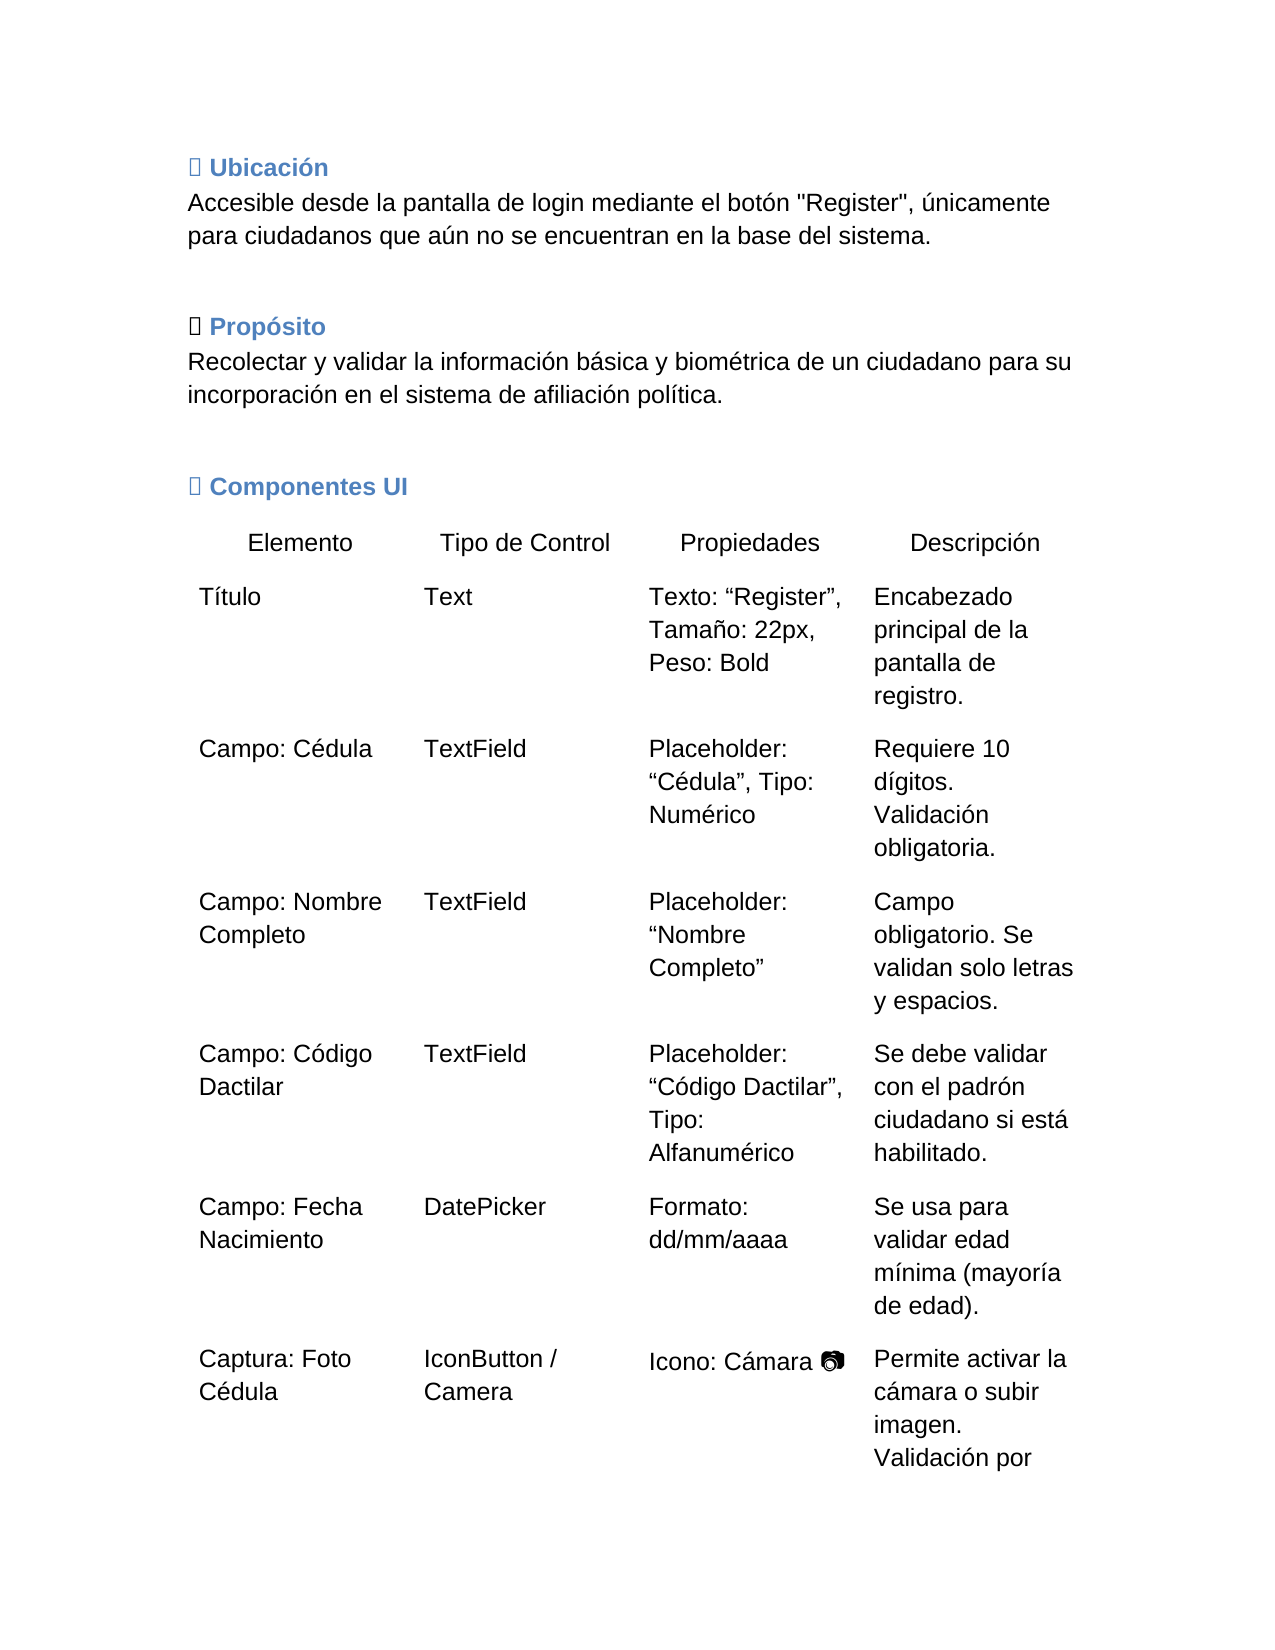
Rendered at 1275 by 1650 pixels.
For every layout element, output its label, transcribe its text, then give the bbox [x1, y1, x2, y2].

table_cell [863, 1344, 1087, 1472]
text 🧩 Componentes UI [187, 434, 1087, 502]
table_header Tipo de Control [413, 528, 637, 582]
table_header Descripción [863, 528, 1087, 582]
table_cell Requiere 10 dígitos. Validación obligatoria. [863, 734, 1087, 887]
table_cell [188, 1344, 412, 1472]
table_cell Título [188, 582, 412, 734]
table_cell Texto: “Register”, Tamaño: 22px, Peso: Bold [638, 582, 862, 734]
table_cell Campo: Cédula [188, 734, 412, 887]
table_cell DatePicker [413, 1192, 637, 1344]
table_cell Placeholder: “Código Dactilar”, Tipo: Alfanumérico [638, 1039, 862, 1192]
table_cell Placeholder: “Nombre Completo” [638, 887, 862, 1039]
table_cell Se debe validar con el padrón ciudadano si está habilitado. [863, 1039, 1087, 1192]
table_header Propiedades [638, 528, 862, 582]
table_cell Icono: Cámara 📷 [638, 1344, 862, 1472]
table_cell Campo: Nombre Completo [188, 887, 412, 1039]
table_cell IconButton / Camera [413, 1344, 637, 1472]
table_cell Encabezado principal de la pantalla de registro. [863, 582, 1087, 734]
table_cell TextField [413, 1039, 637, 1192]
table_cell TextField [413, 887, 637, 1039]
text 🎯 Propósito Recolectar y validar la información básica y biométrica de un ciudadano para su incorporación en el sistema de afiliación política. [187, 275, 1087, 409]
table_cell Campo obligatorio. Se validan solo letras y espacios. [863, 887, 1087, 1039]
text 🧭 Ubicación Accesible desde la pantalla de login mediante el botón "Register", únicamente para ciudadanos que aún no se encuentran en la base del sistema. [187, 150, 1087, 250]
table_cell Se usa para validar edad mínima (mayoría de edad). [863, 1192, 1087, 1344]
table_cell TextField [413, 734, 637, 887]
table_header Elemento [188, 528, 412, 582]
table_cell Campo: Código Dactilar [188, 1039, 412, 1192]
table_cell Text [413, 582, 637, 734]
table_cell Placeholder: “Cédula”, Tipo: Numérico [638, 734, 862, 887]
table_cell Formato: dd/mm/aaaa [638, 1192, 862, 1344]
table_cell Campo: Fecha Nacimiento [188, 1192, 412, 1344]
